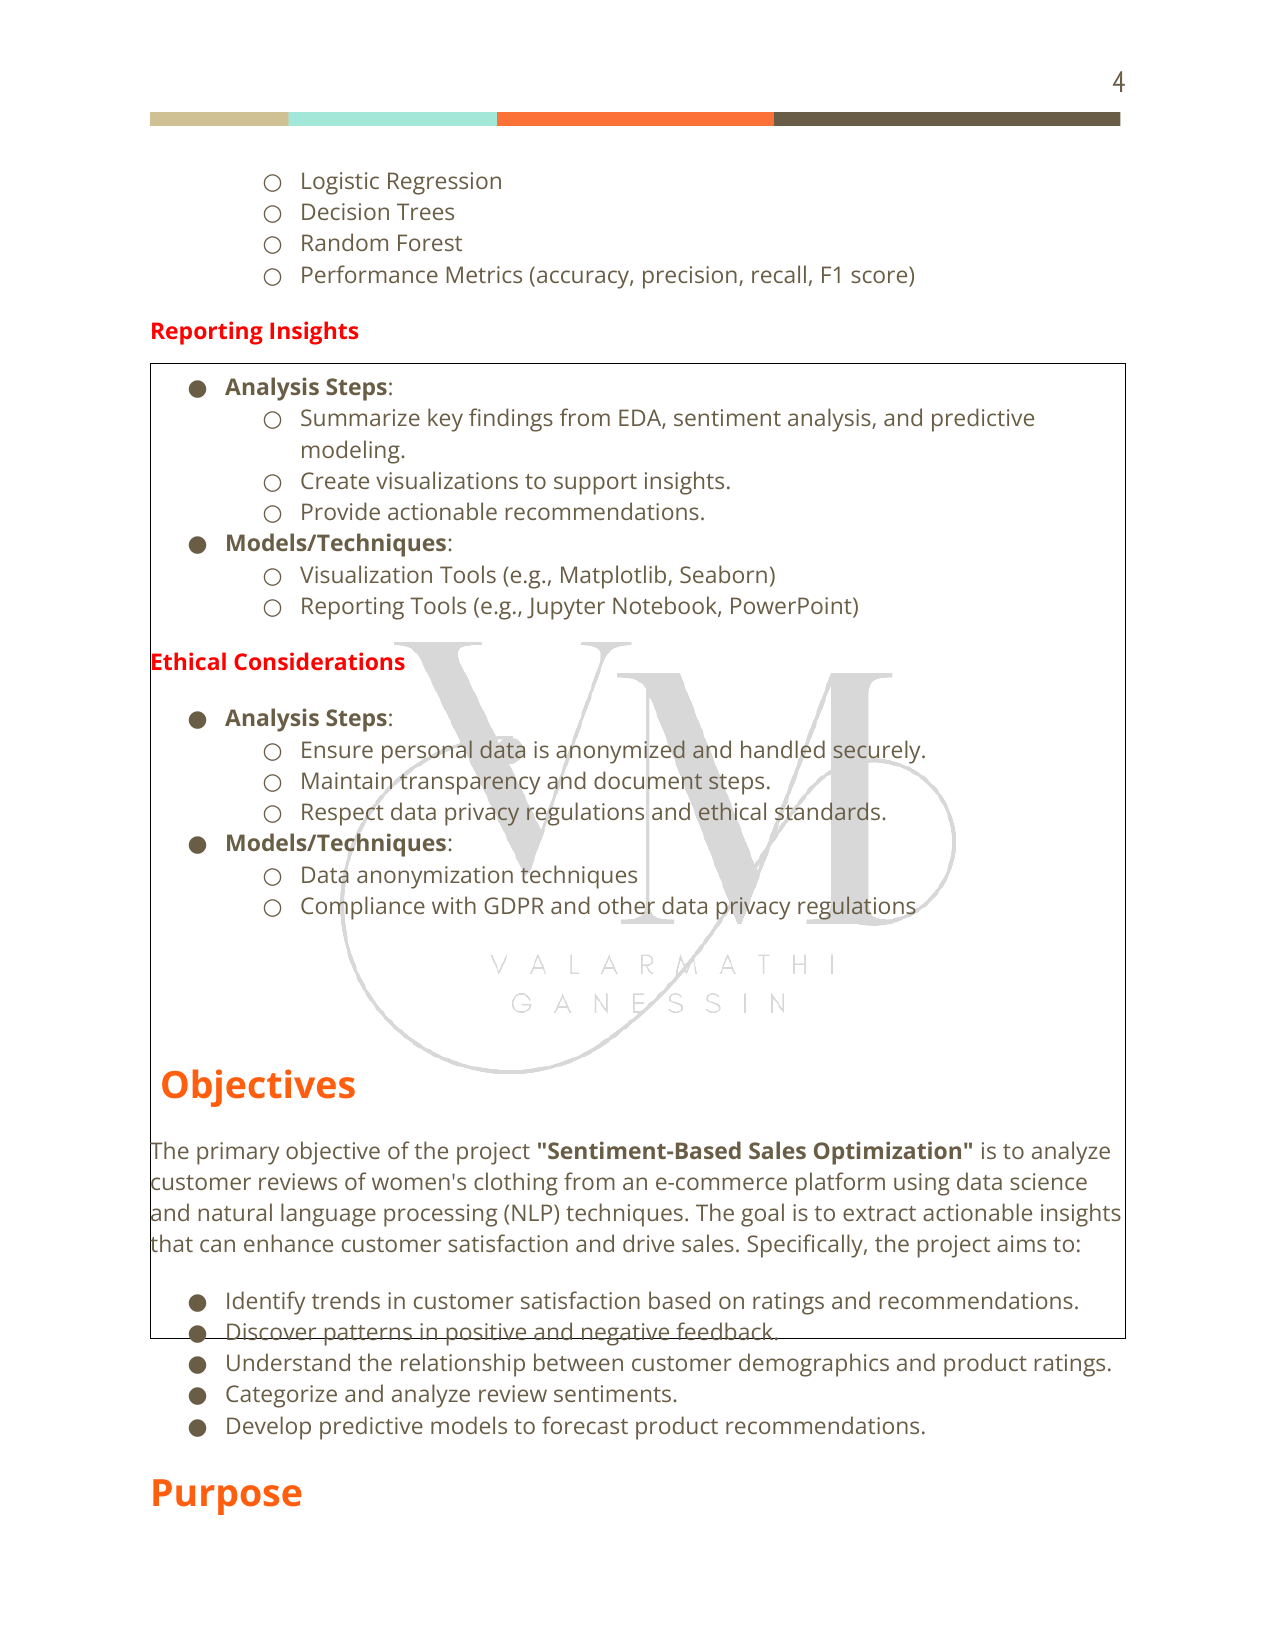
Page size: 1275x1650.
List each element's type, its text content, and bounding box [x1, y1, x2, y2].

list Visualization Tools (e.g., Matplotlib, Seaborn) [262, 558, 1125, 590]
list Logistic Regression [262, 165, 1125, 196]
text Purpose [150, 1466, 1125, 1517]
list Compliance with GDPR and other data privacy regulations [262, 890, 1125, 921]
list Random Forest [262, 227, 1125, 258]
list Models/Techniques: [187, 527, 1125, 558]
list Develop predictive models to forecast product recommendations. [187, 1409, 1125, 1441]
list Discover patterns in positive and negative feedback. [187, 1316, 1125, 1347]
list Models/Techniques: [187, 827, 1125, 858]
text The primary objective of the project "Sentiment-Based Sales Optimization" is to analyze customer reviews of women's clothing from an e-commerce platform using data science and natural language processing (NLP) techniques. The goal is to extract actionable insights that can enhance customer satisfaction and drive sales. Specifically, the project aims to: [150, 1134, 1125, 1259]
list Respect data privacy regulations and ethical standards. [262, 796, 1125, 827]
list Maintain transparency and document steps. [262, 765, 1125, 796]
text Ethical Considerations [150, 646, 1125, 677]
list Analysis Steps: [187, 702, 1125, 733]
list Identify trends in customer satisfaction based on ratings and recommendations. [187, 1284, 1125, 1316]
list Performance Metrics (accuracy, precision, recall, F1 score) [262, 258, 1125, 290]
list Understand the relationship between customer demographics and product ratings. [187, 1347, 1125, 1378]
list Create visualizations to support insights. [262, 465, 1125, 496]
text Objectives [150, 1058, 1125, 1109]
list Data anonymization techniques [262, 858, 1125, 890]
list Provide actionable recommendations. [262, 496, 1125, 527]
text Reporting Insights [150, 315, 1125, 346]
list Categorize and analyze review sentiments. [187, 1378, 1125, 1409]
list Analysis Steps: [187, 371, 1125, 402]
list Reporting Tools (e.g., Jupyter Notebook, PowerPoint) [262, 590, 1125, 621]
list Decision Trees [262, 196, 1125, 227]
list Ensure personal data is anonymized and handled securely. [262, 733, 1125, 765]
list Summarize key findings from EDA, sentiment analysis, and predictive modeling. [262, 402, 1125, 465]
picture [150, 112, 1121, 126]
